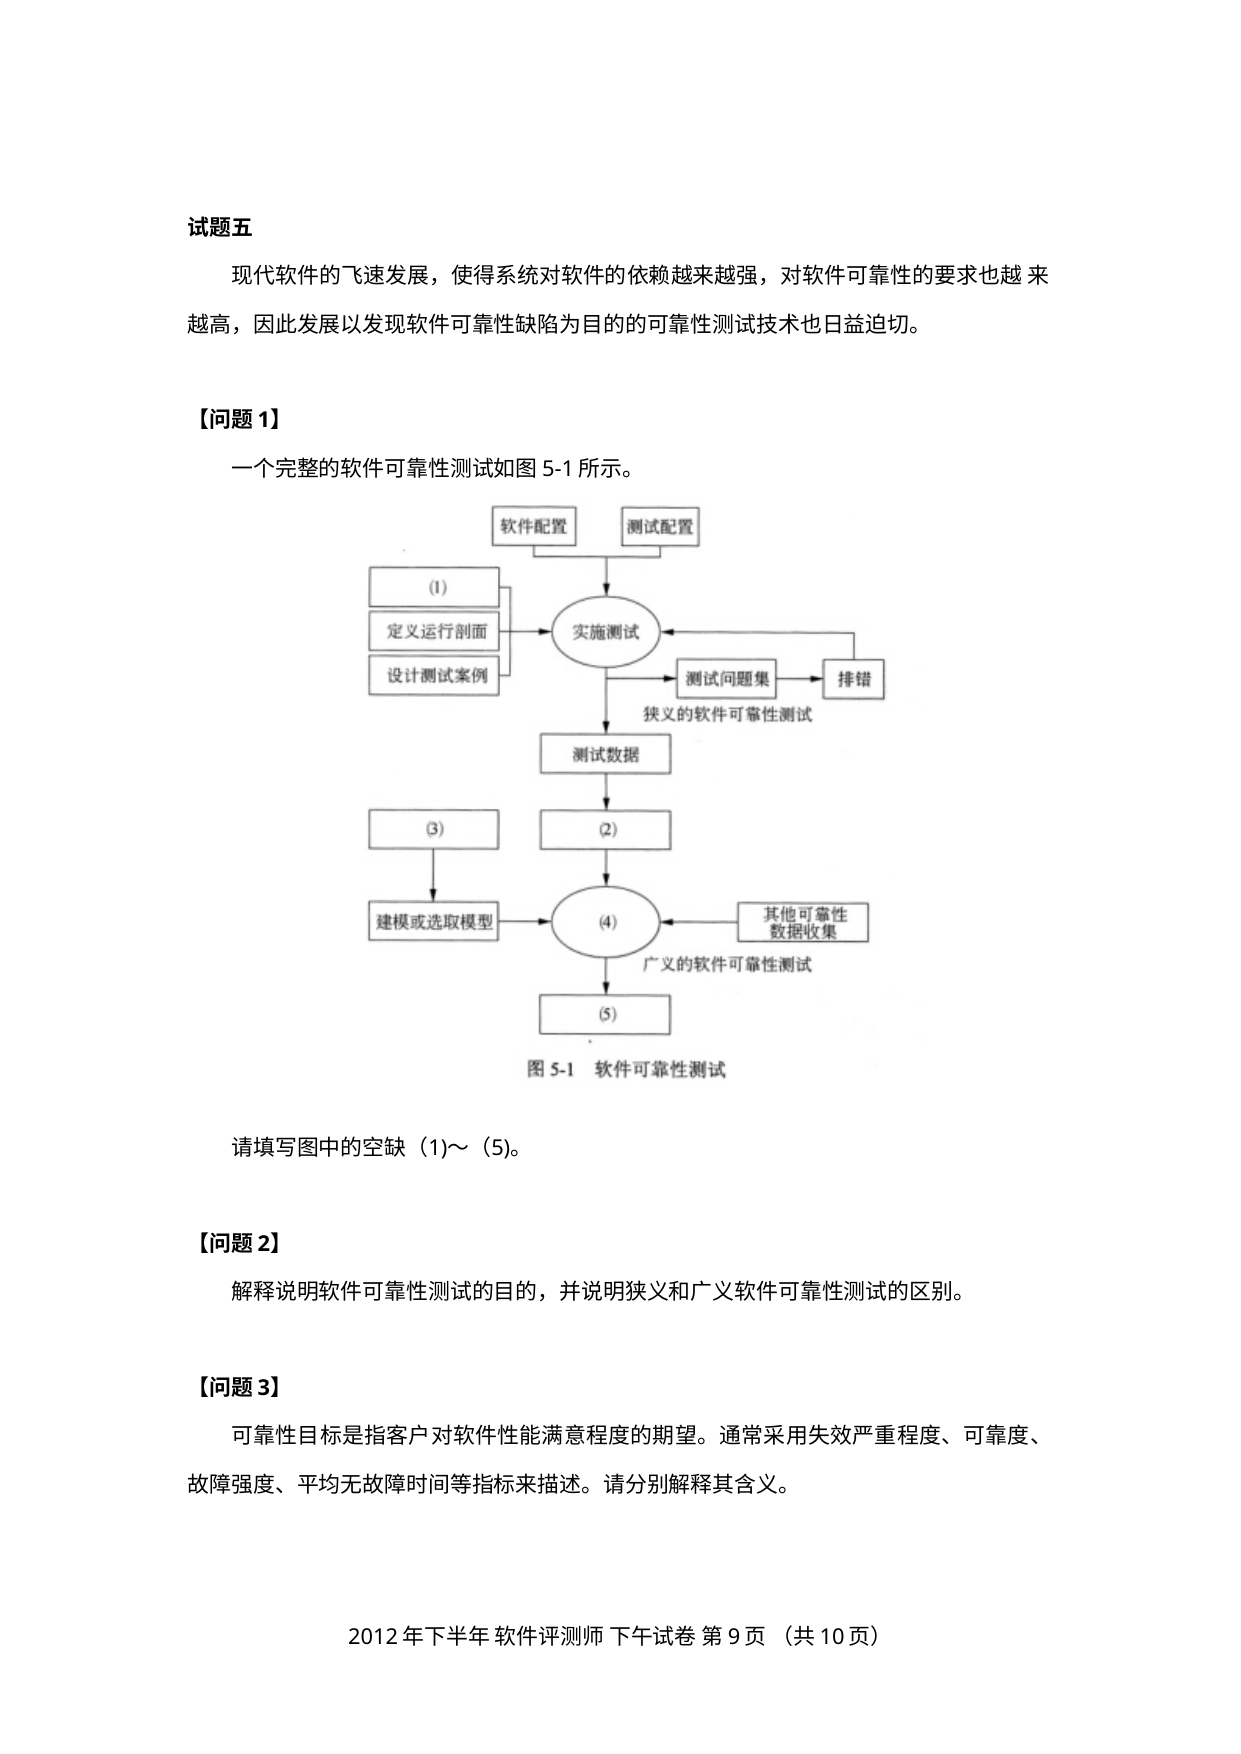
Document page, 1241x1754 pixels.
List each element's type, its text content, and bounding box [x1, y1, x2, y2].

text 解释说明软件可靠性测试的目的，并说明狭义和广义软件可靠性测试的区别。 [187, 1274, 1053, 1306]
text 试题五 [187, 209, 1053, 242]
text 请填写图中的空缺（1)〜（5)。 [187, 1130, 1053, 1162]
text 【问题1】 [187, 402, 1053, 435]
text 一个完整的软件可靠性测试如图5-1所示。 [187, 451, 1053, 483]
text 现代软件的飞速发展，使得系统对软件的依赖越来越强，对软件可靠性的要求也越 来越高，因此发展以发现软件可靠性缺陷为目的的可靠性测试技术也日益迫切。 [187, 258, 1053, 339]
text 【问题2】 [187, 1225, 1053, 1258]
picture [303, 498, 938, 1096]
text 可靠性目标是指客户对软件性能满意程度的期望。通常采用失效严重程度、可靠度、故障强度、平均无故障时间等指标来描述。请分别解释其含义。 [187, 1418, 1053, 1499]
text 【问题3】 [187, 1369, 1053, 1402]
